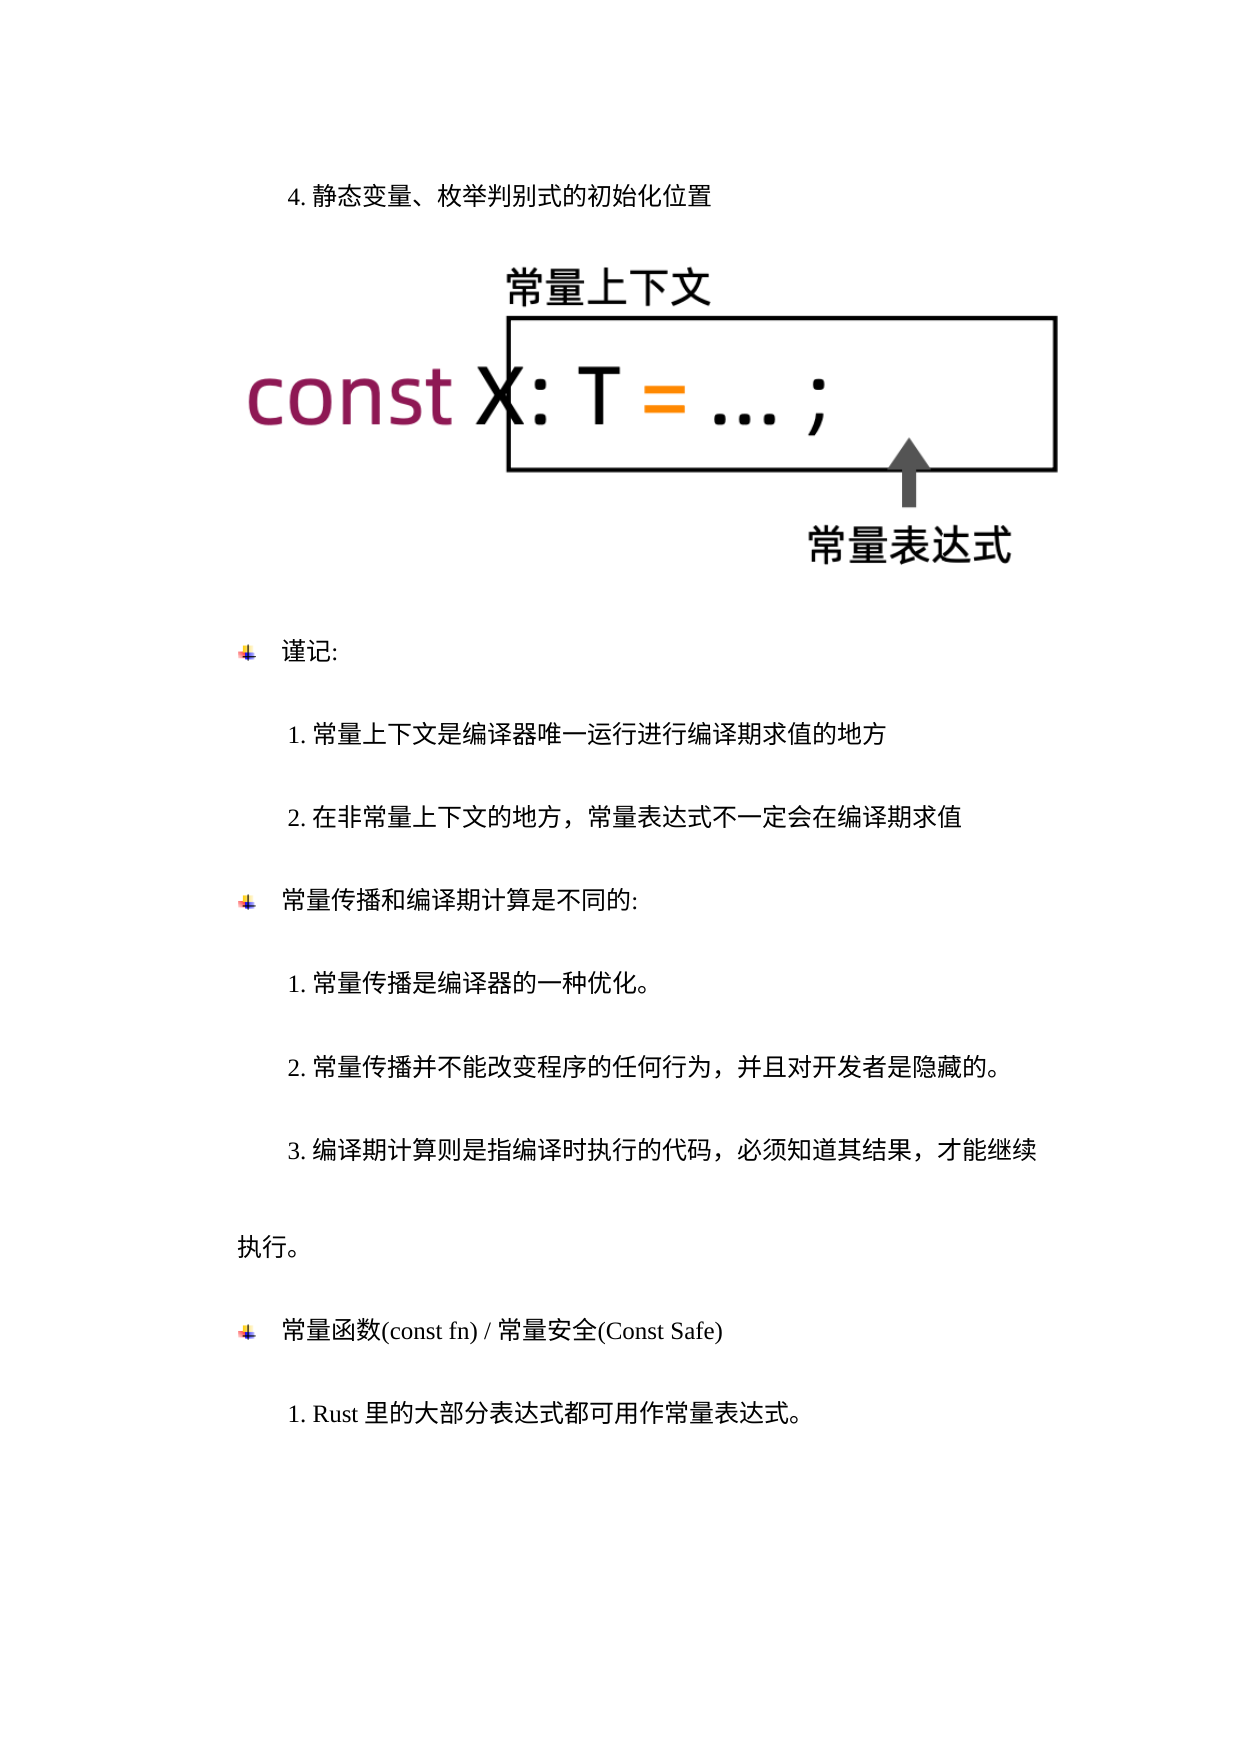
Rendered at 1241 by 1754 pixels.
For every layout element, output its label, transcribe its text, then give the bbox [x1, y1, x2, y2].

text 4. 静态变量、枚举判别式的初始化位置 [237, 162, 1053, 227]
text 2. 在非常量上下文的地方，常量表达式不一定会在编译期求值 [237, 783, 1053, 848]
text 1. 常量传播是编译器的一种优化。 [237, 949, 1053, 1014]
list 常量传播和编译期计算是不同的: [237, 866, 1053, 931]
picture [238, 643, 256, 661]
list 谨记: [237, 617, 1053, 682]
picture [238, 893, 256, 910]
picture [238, 1323, 256, 1340]
text 1. 常量上下文是编译器唯一运行进行编译期求值的地方 [237, 700, 1053, 765]
text 3. 编译期计算则是指编译时执行的代码，必须知道其结果，才能继续执行。 [237, 1116, 1053, 1278]
text 2. 常量传播并不能改变程序的任何行为，并且对开发者是隐藏的。 [237, 1033, 1053, 1098]
picture [237, 245, 1103, 579]
text 1. Rust 里的大部分表达式都可用作常量表达式。 [237, 1379, 1053, 1444]
list 常量函数(const fn) / 常量安全(Const Safe) [237, 1296, 1053, 1361]
